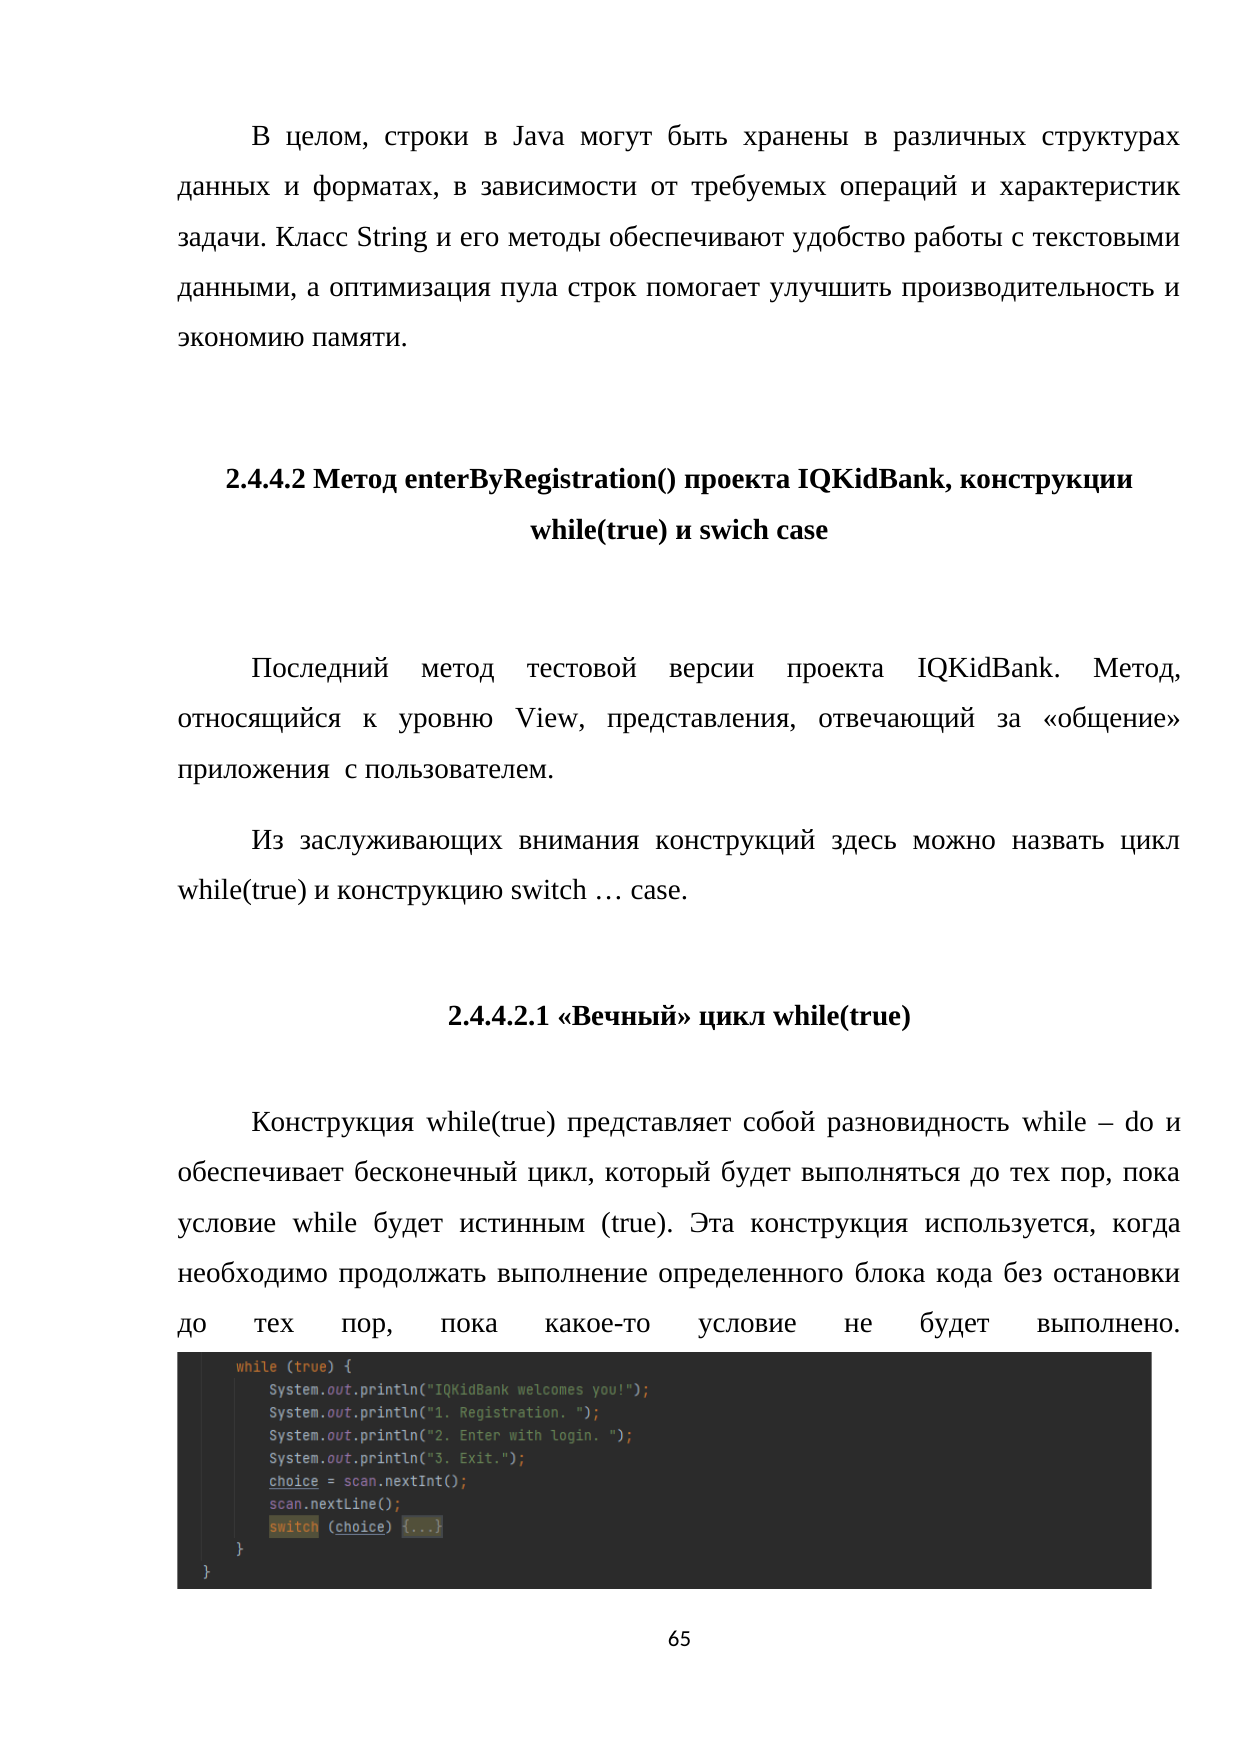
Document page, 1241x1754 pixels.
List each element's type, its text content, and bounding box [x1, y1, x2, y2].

subtitle 2.4.4.2.1 «Вечный» цикл while(true) [177, 998, 1181, 1031]
text В целом, строки в Java могут быть хранены в различных структурах данных и форматах, в зависимости от требуемых операций и характеристик задачи. Класс String и его методы обеспечивают удобство работы с текстовыми данными, а оптимизация пула строк помогает улучшить производительность и экономию памяти. [177, 118, 1181, 353]
subtitle 2.4.4.2 Метод enterByRegistration() проекта IQKidBank, конструкции while(true) и swich case [177, 462, 1181, 546]
text Последний метод тестовой версии проекта IQKidBank. Метод, относящийся к уровню View, представления, отвечающий за «общение» приложения с пользователем. [177, 650, 1181, 784]
picture [177, 1352, 1152, 1589]
text Из заслуживающих внимания конструкций здесь можно назвать цикл while(true) и конструкцию switch … case. [177, 822, 1181, 906]
